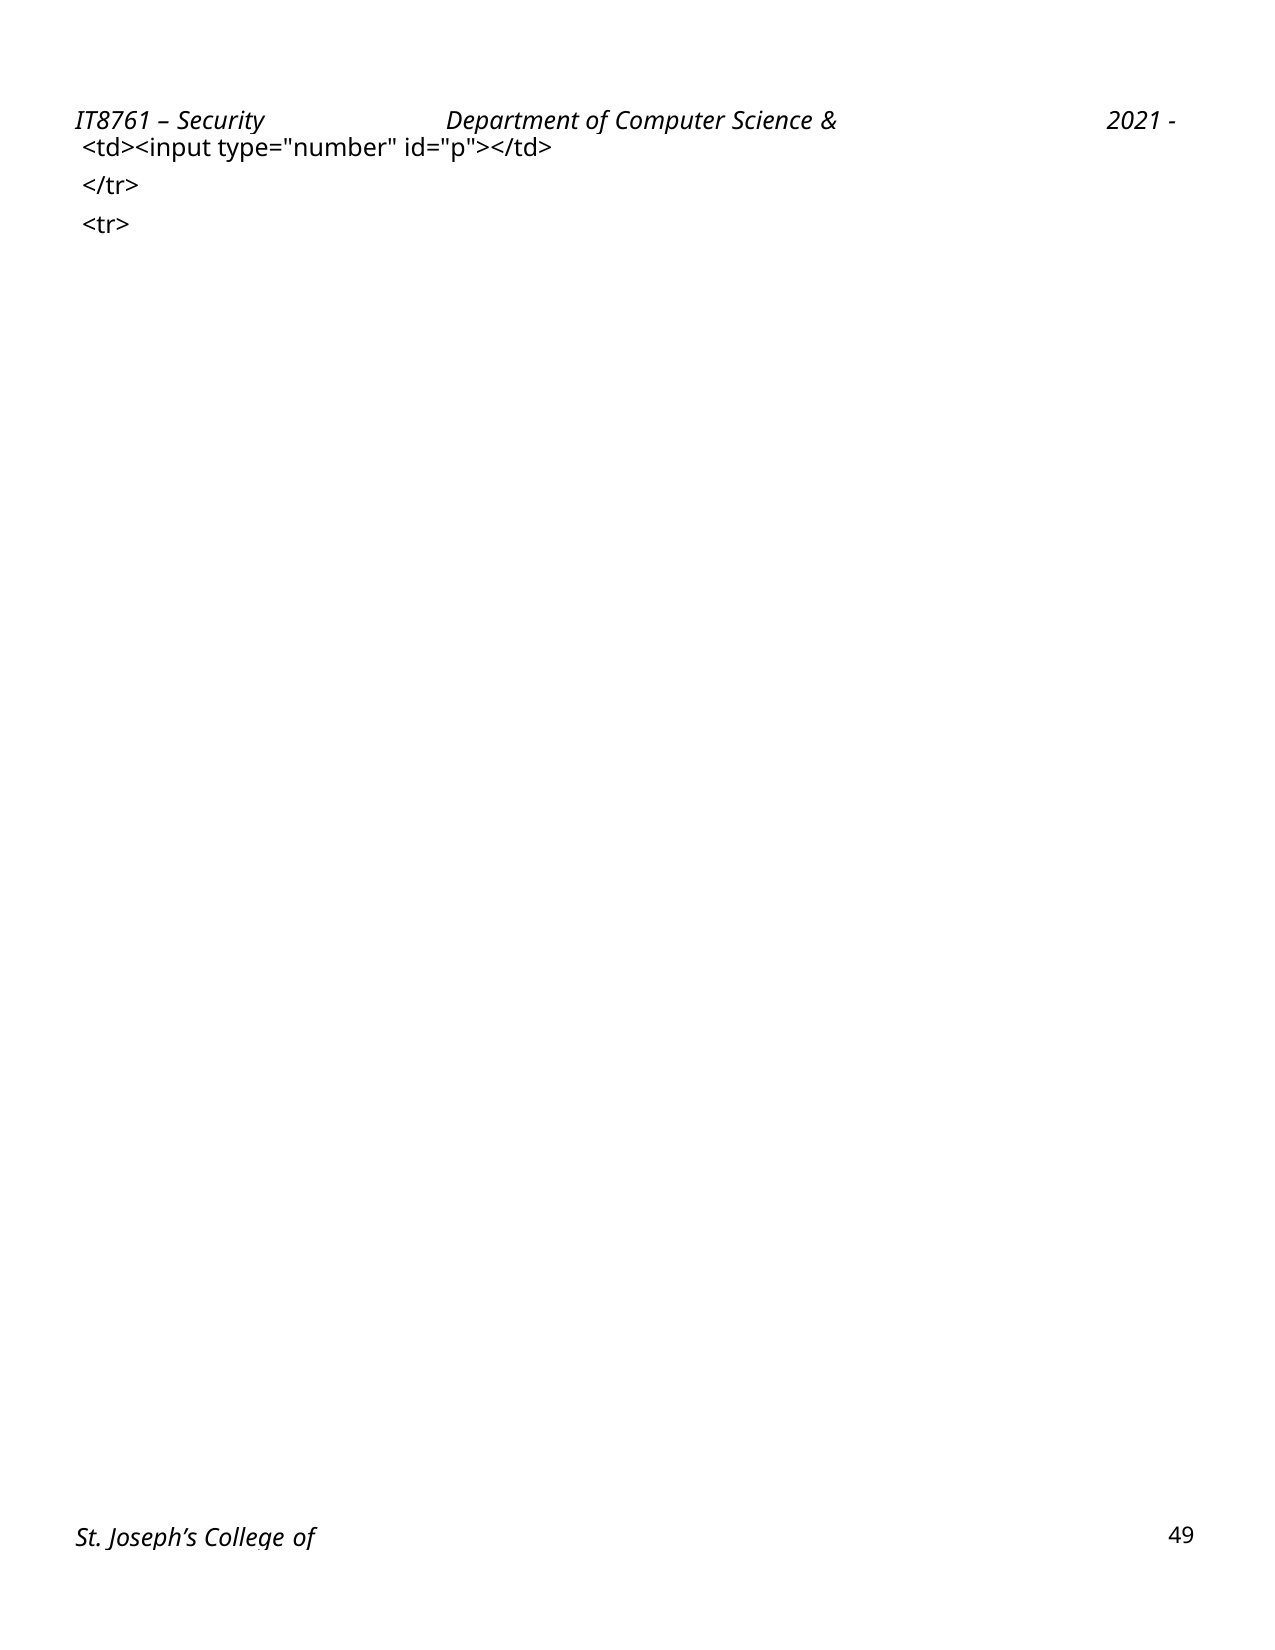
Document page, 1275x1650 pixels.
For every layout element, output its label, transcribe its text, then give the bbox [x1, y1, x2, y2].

text <td><input type="number" id="p"></td> [82, 129, 1202, 163]
text </tr> [82, 167, 1202, 201]
text <tr> [82, 207, 1202, 241]
